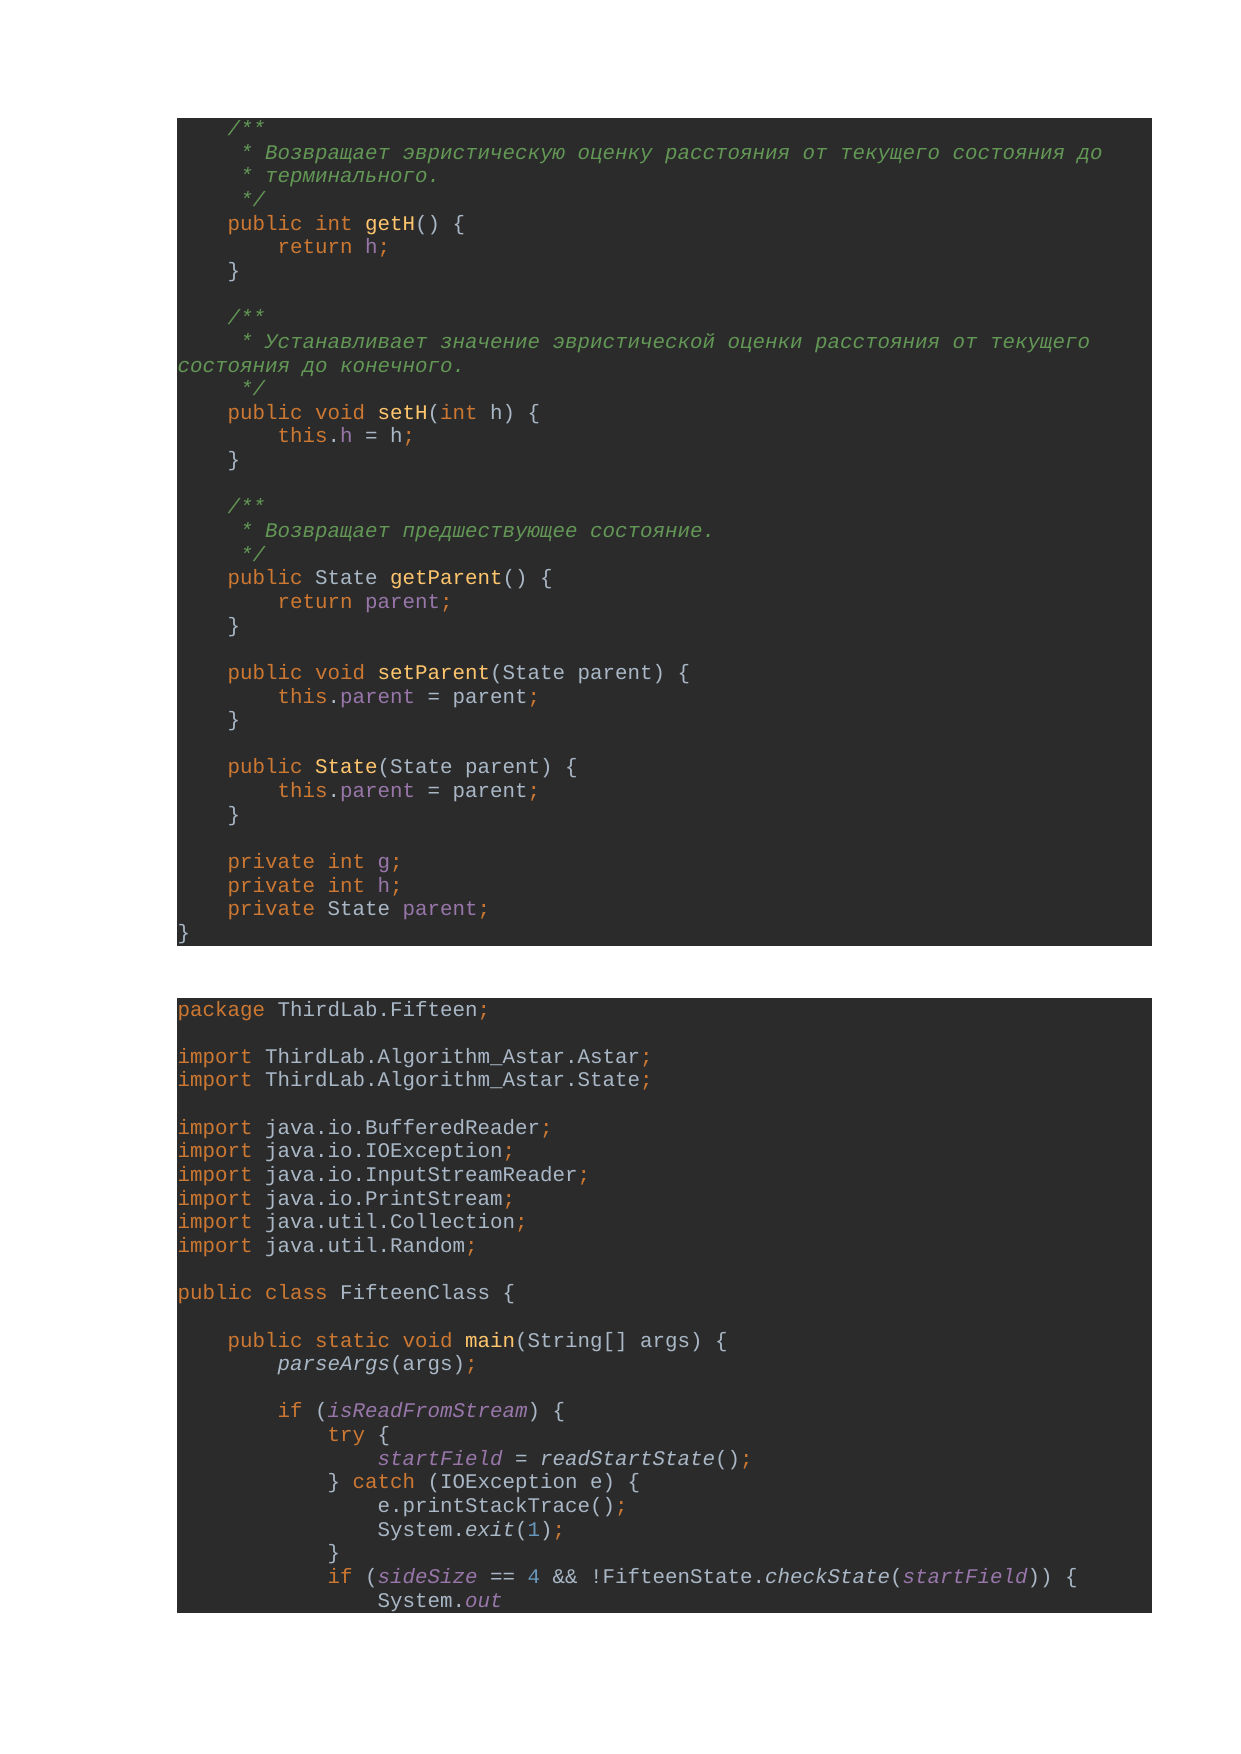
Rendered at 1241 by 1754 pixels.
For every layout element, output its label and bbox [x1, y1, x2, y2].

text [177, 118, 1152, 946]
text [177, 998, 1152, 1613]
